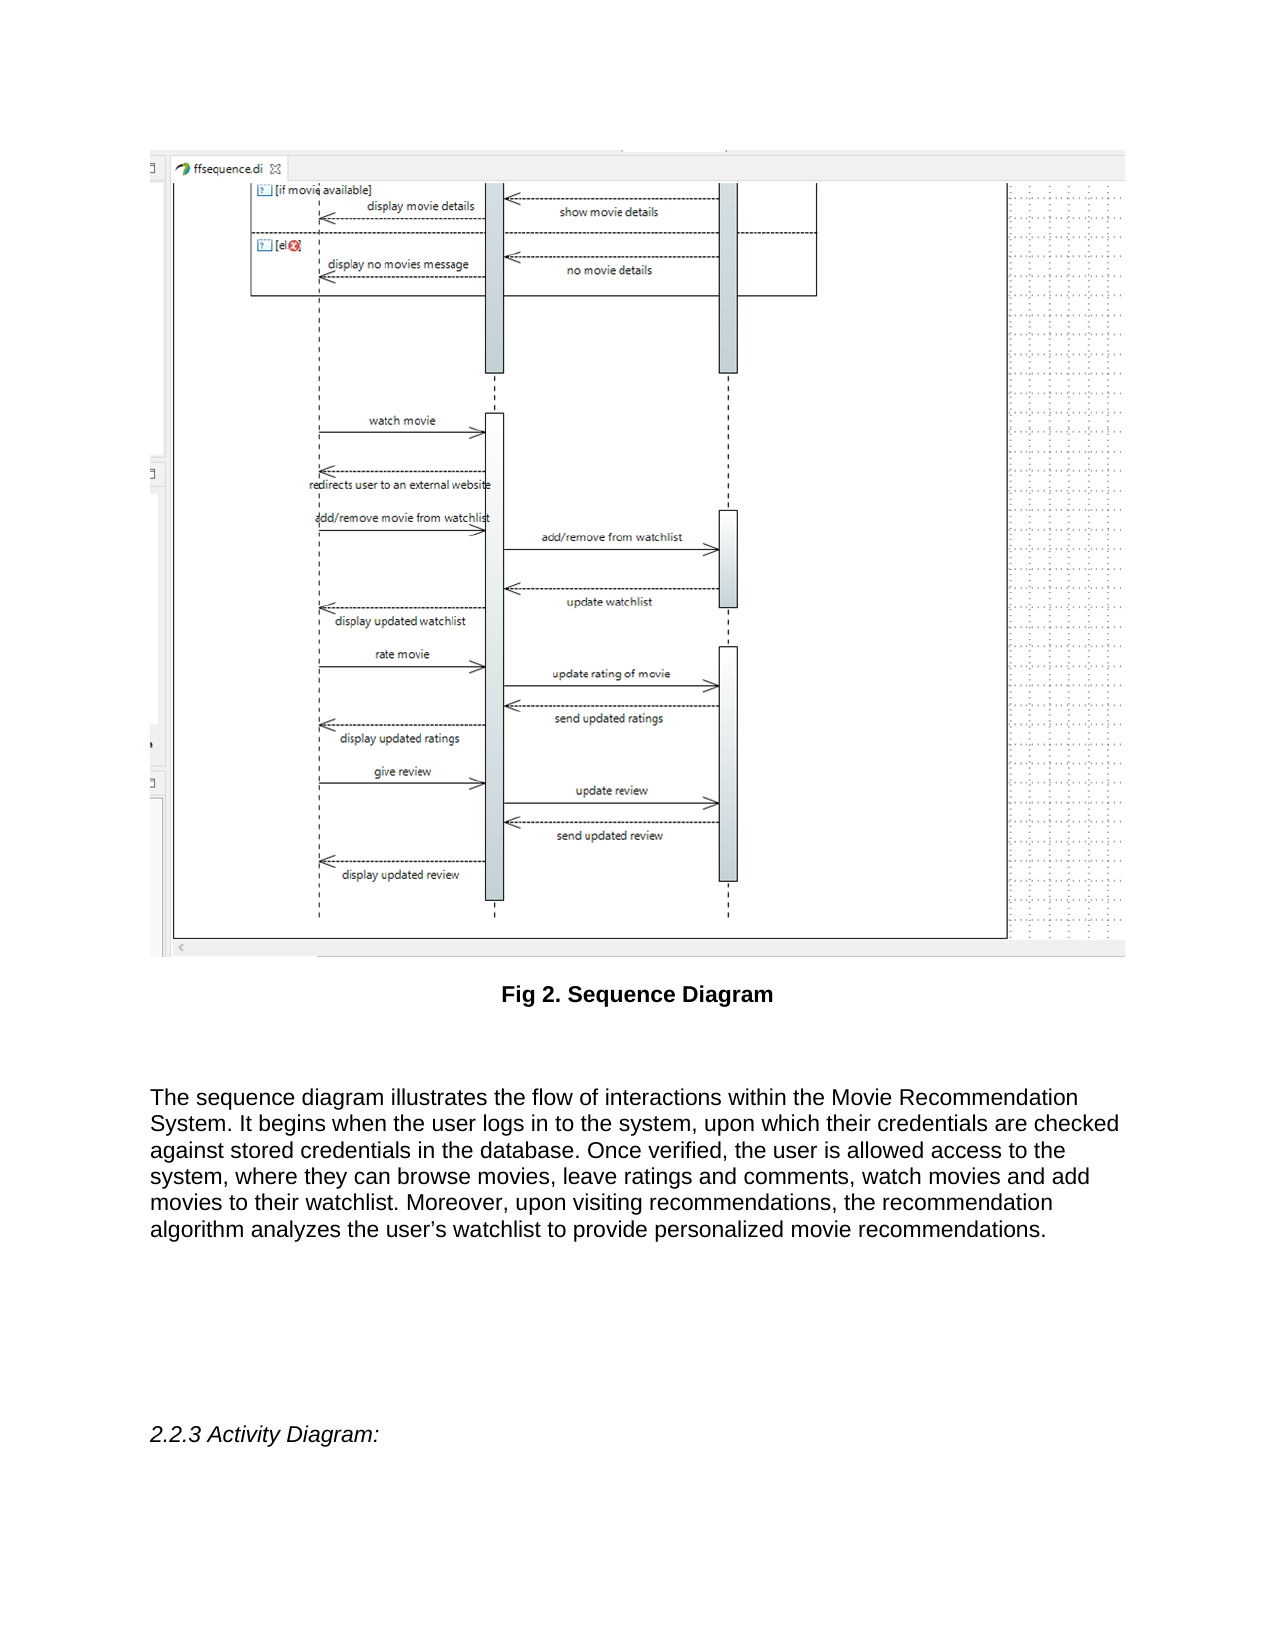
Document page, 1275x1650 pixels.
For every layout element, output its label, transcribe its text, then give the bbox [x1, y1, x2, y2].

picture [150, 150, 1125, 957]
text Fig 2. Sequence Diagram [150, 981, 1125, 1008]
text 2.2.3 Activity Diagram: [150, 1421, 1125, 1447]
text The sequence diagram illustrates the flow of interactions within the Movie Recommendation System. It begins when the user logs in to the system, upon which their credentials are checked against stored credentials in the database. Once verified, the user is allowed access to the system, where they can browse movies, leave ratings and comments, watch movies and add movies to their watchlist. Moreover, upon visiting recommendations, the recommendation algorithm analyzes the user’s watchlist to provide personalized movie recommendations. [150, 1084, 1125, 1242]
